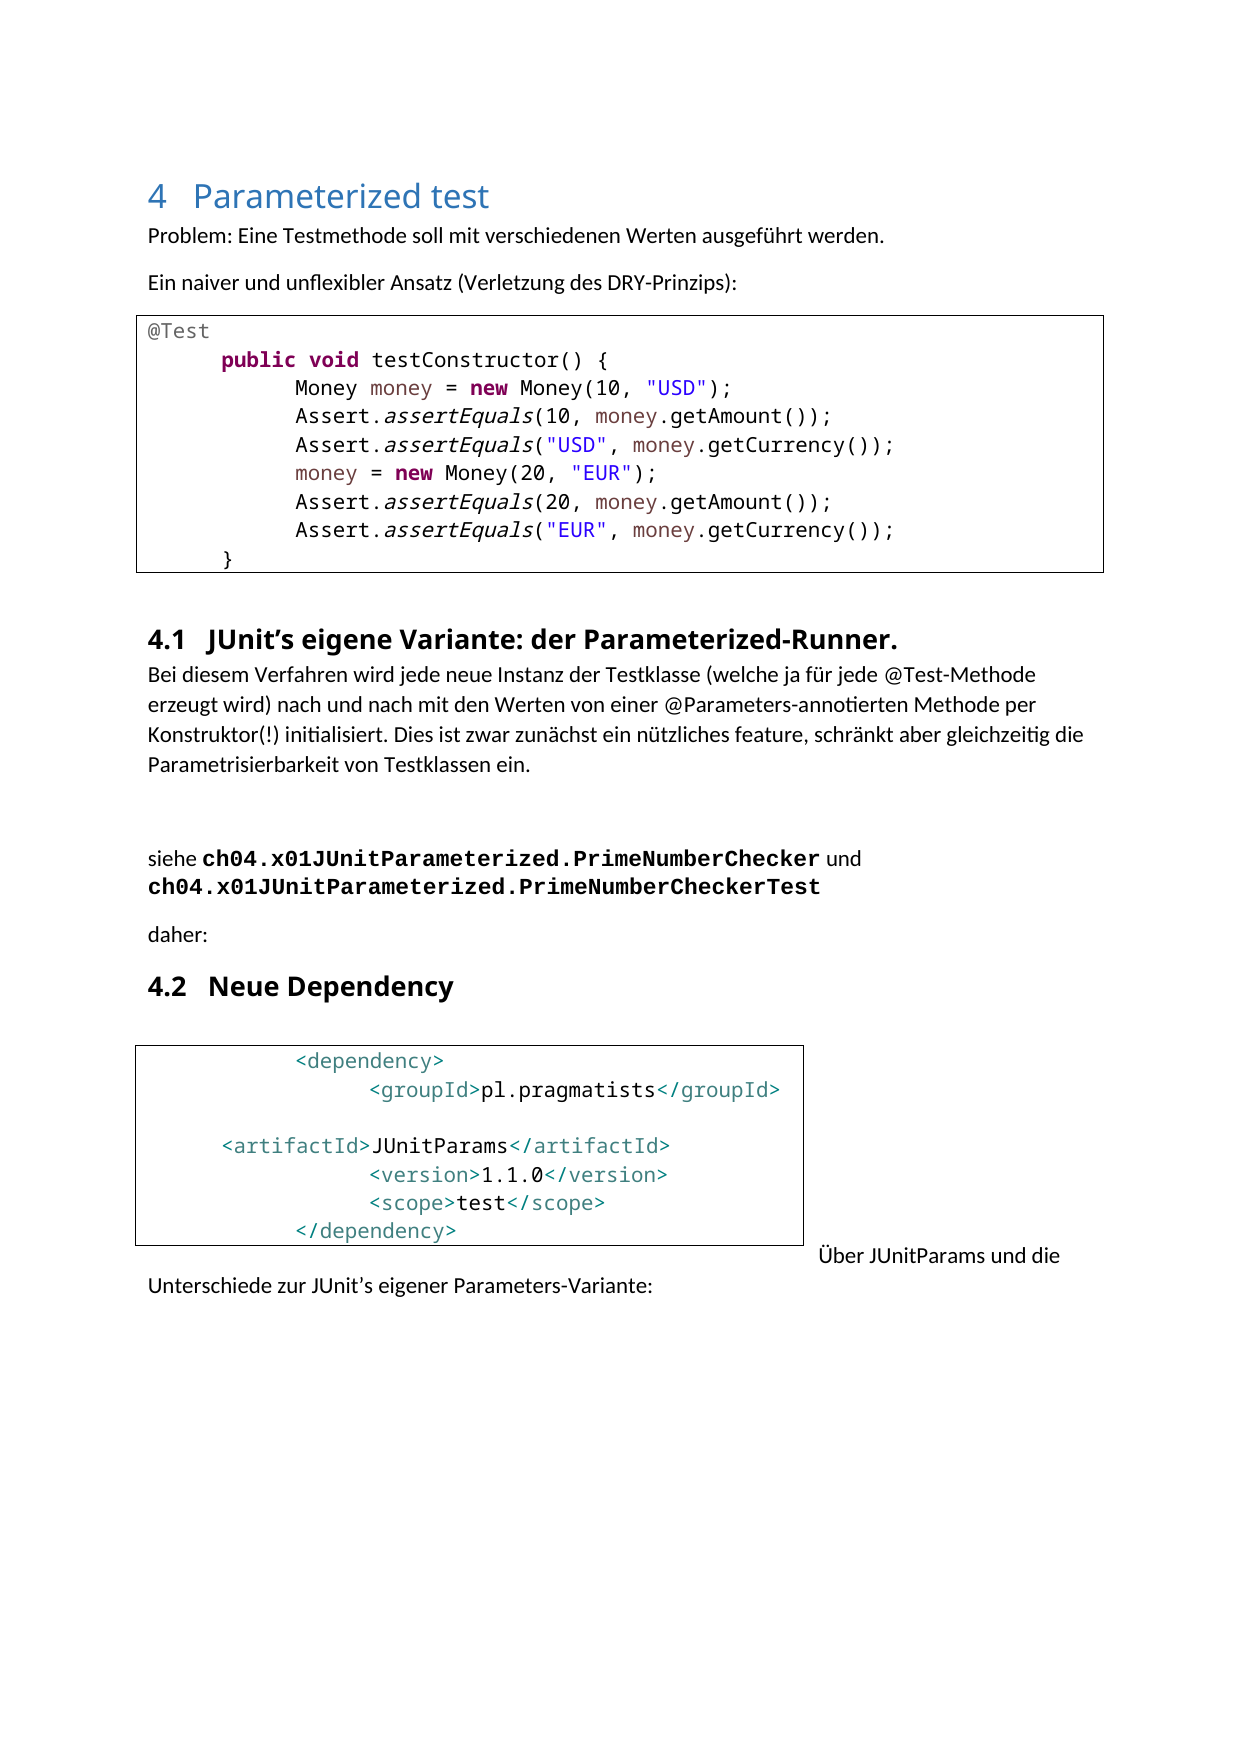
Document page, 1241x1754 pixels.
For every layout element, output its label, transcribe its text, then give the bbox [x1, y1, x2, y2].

text siehe ch04.x01JUnitParameterized.PrimeNumberChecker und ch04.x01JUnitParameterized.PrimeNumberCheckerTest [148, 844, 1093, 901]
text daher: [148, 920, 1093, 948]
text Bei diesem Verfahren wird jede neue Instanz der Testklasse (welche ja für jede @Test-Methode erzeugt wird) nach und nach mit den Werten von einer @Parameters-annotierten Methode per Konstruktor(!) initialisiert. Dies ist zwar zunächst ein nützliches feature, schränkt aber gleichzeitig die Parametrisierbarkeit von Testklassen ein. [148, 660, 1093, 779]
subtitle Parameterized test [148, 173, 1093, 218]
subtitle Neue Dependency [148, 967, 1093, 1004]
subtitle JUnit’s eigene Variante: der Parameterized-Runner. [148, 620, 1093, 657]
text Über JUnitParams und die Unterschiede zur JUnit’s eigener Parameters-Variante: [148, 1241, 1093, 1299]
table_header @Test public void testConstructor() { Money money = new Money(10, "USD"); Assert.assertEquals(10, money.getAmount()); Assert.assertEquals("USD", money.getCurrency()); money = new Money(20, "EUR"); Assert.assertEquals(20, money.getAmount()); Assert.assertEquals("EUR", money.getCurrency()); } [137, 316, 1103, 572]
text Ein naiver und unflexibler Ansatz (Verletzung des DRY-Prinzips): [148, 268, 1093, 296]
text Problem: Eine Testmethode soll mit verschiedenen Werten ausgeführt werden. [148, 222, 1093, 249]
table_header <dependency> <groupId>pl.pragmatists</groupId> <artifactId>JUnitParams</artifactId> <version>1.1.0</version> <scope>test</scope> </dependency> [136, 1046, 803, 1245]
